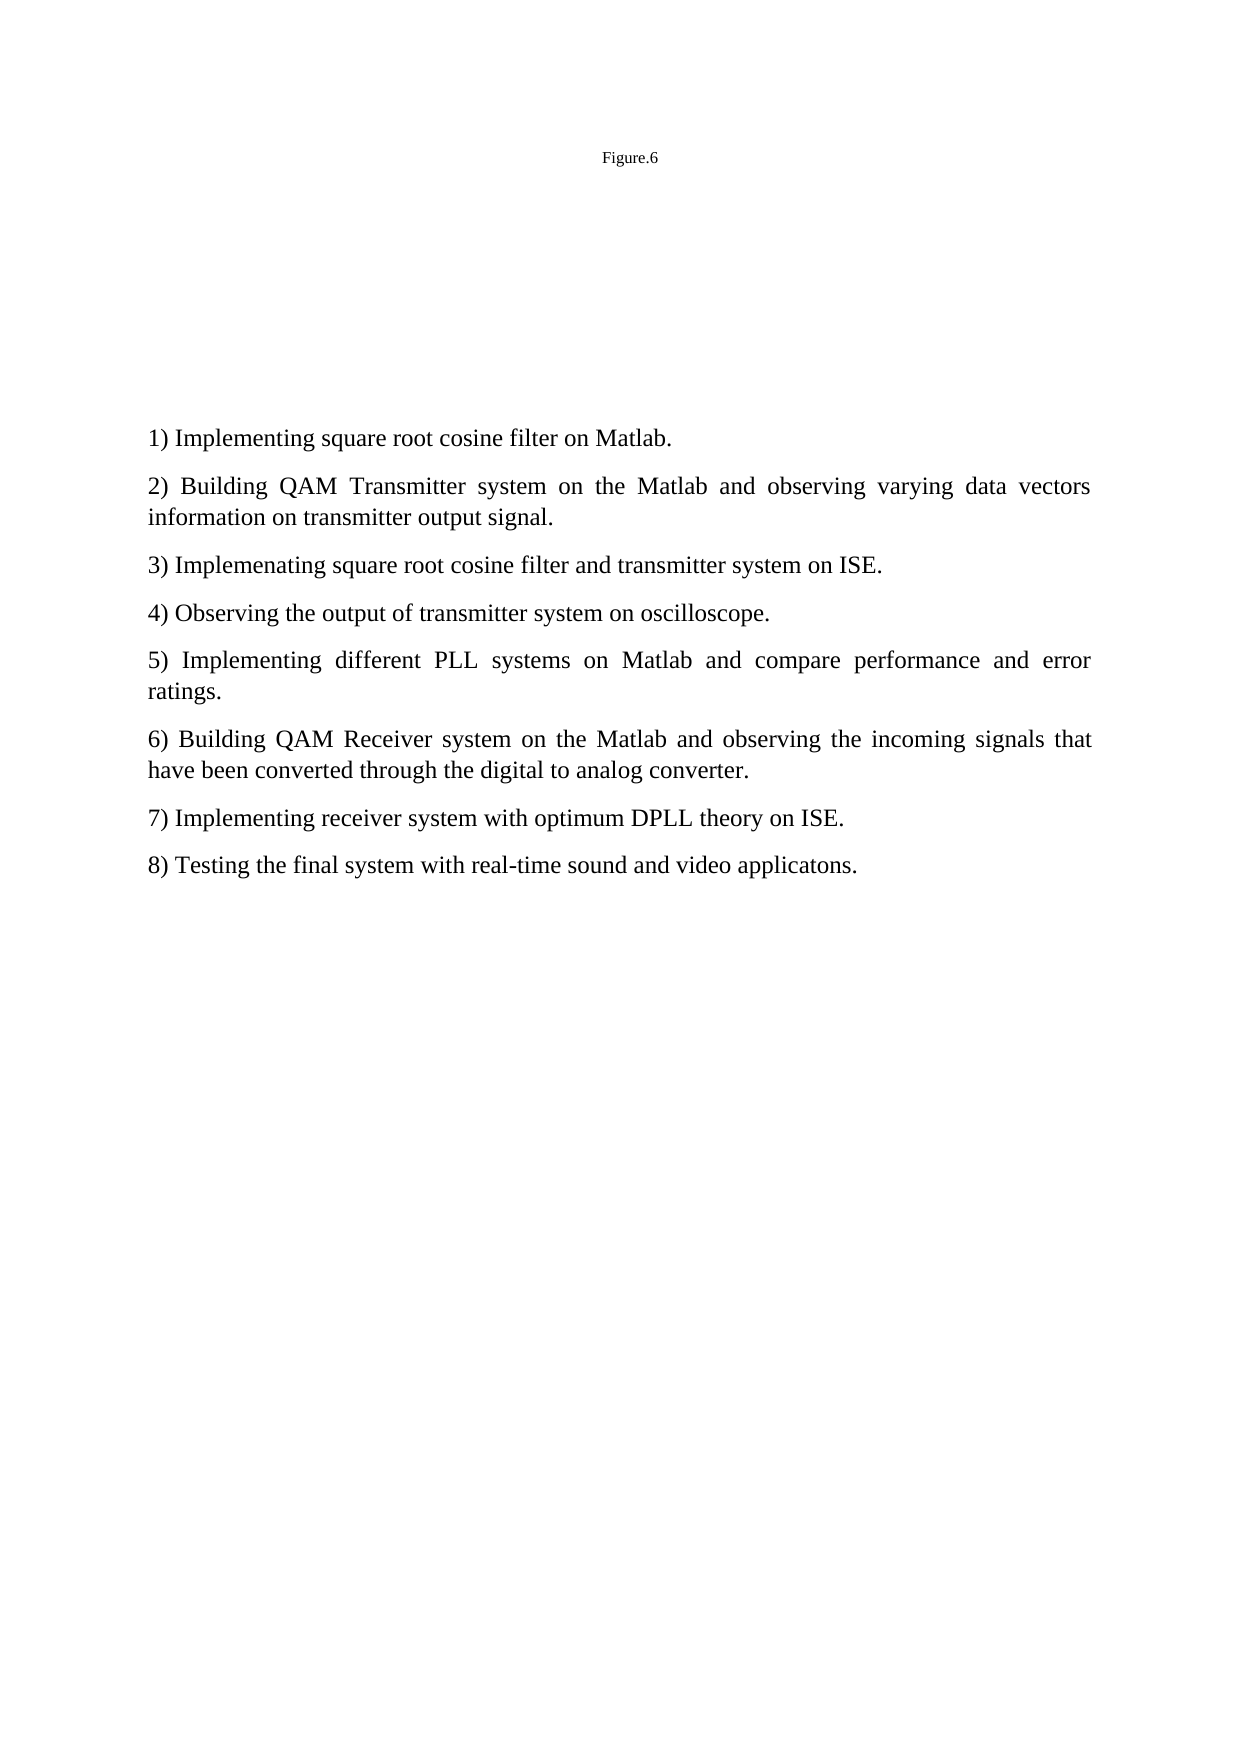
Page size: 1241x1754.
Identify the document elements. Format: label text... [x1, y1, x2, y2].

text Figure.6 [148, 148, 1093, 167]
text 4) Observing the output of transmitter system on oscilloscope. [148, 598, 1093, 626]
text 1) Implementing square root cosine filter on Matlab. [148, 423, 1093, 452]
text 7) Implementing receiver system with optimum DPLL theory on ISE. [148, 803, 1093, 832]
text 2) Building QAM Transmitter system on the Matlab and observing varying data vectors information on transmitter output signal. [148, 471, 1093, 531]
text 5) Implementing different PLL systems on Matlab and compare performance and error ratings. [148, 645, 1093, 705]
text 3) Implemenating square root cosine filter and transmitter system on ISE. [148, 550, 1093, 579]
text 8) Testing the final system with real-time sound and video applicatons. [148, 851, 1093, 879]
text 6) Building QAM Receiver system on the Matlab and observing the incoming signals that have been converted through the digital to analog converter. [148, 724, 1093, 784]
